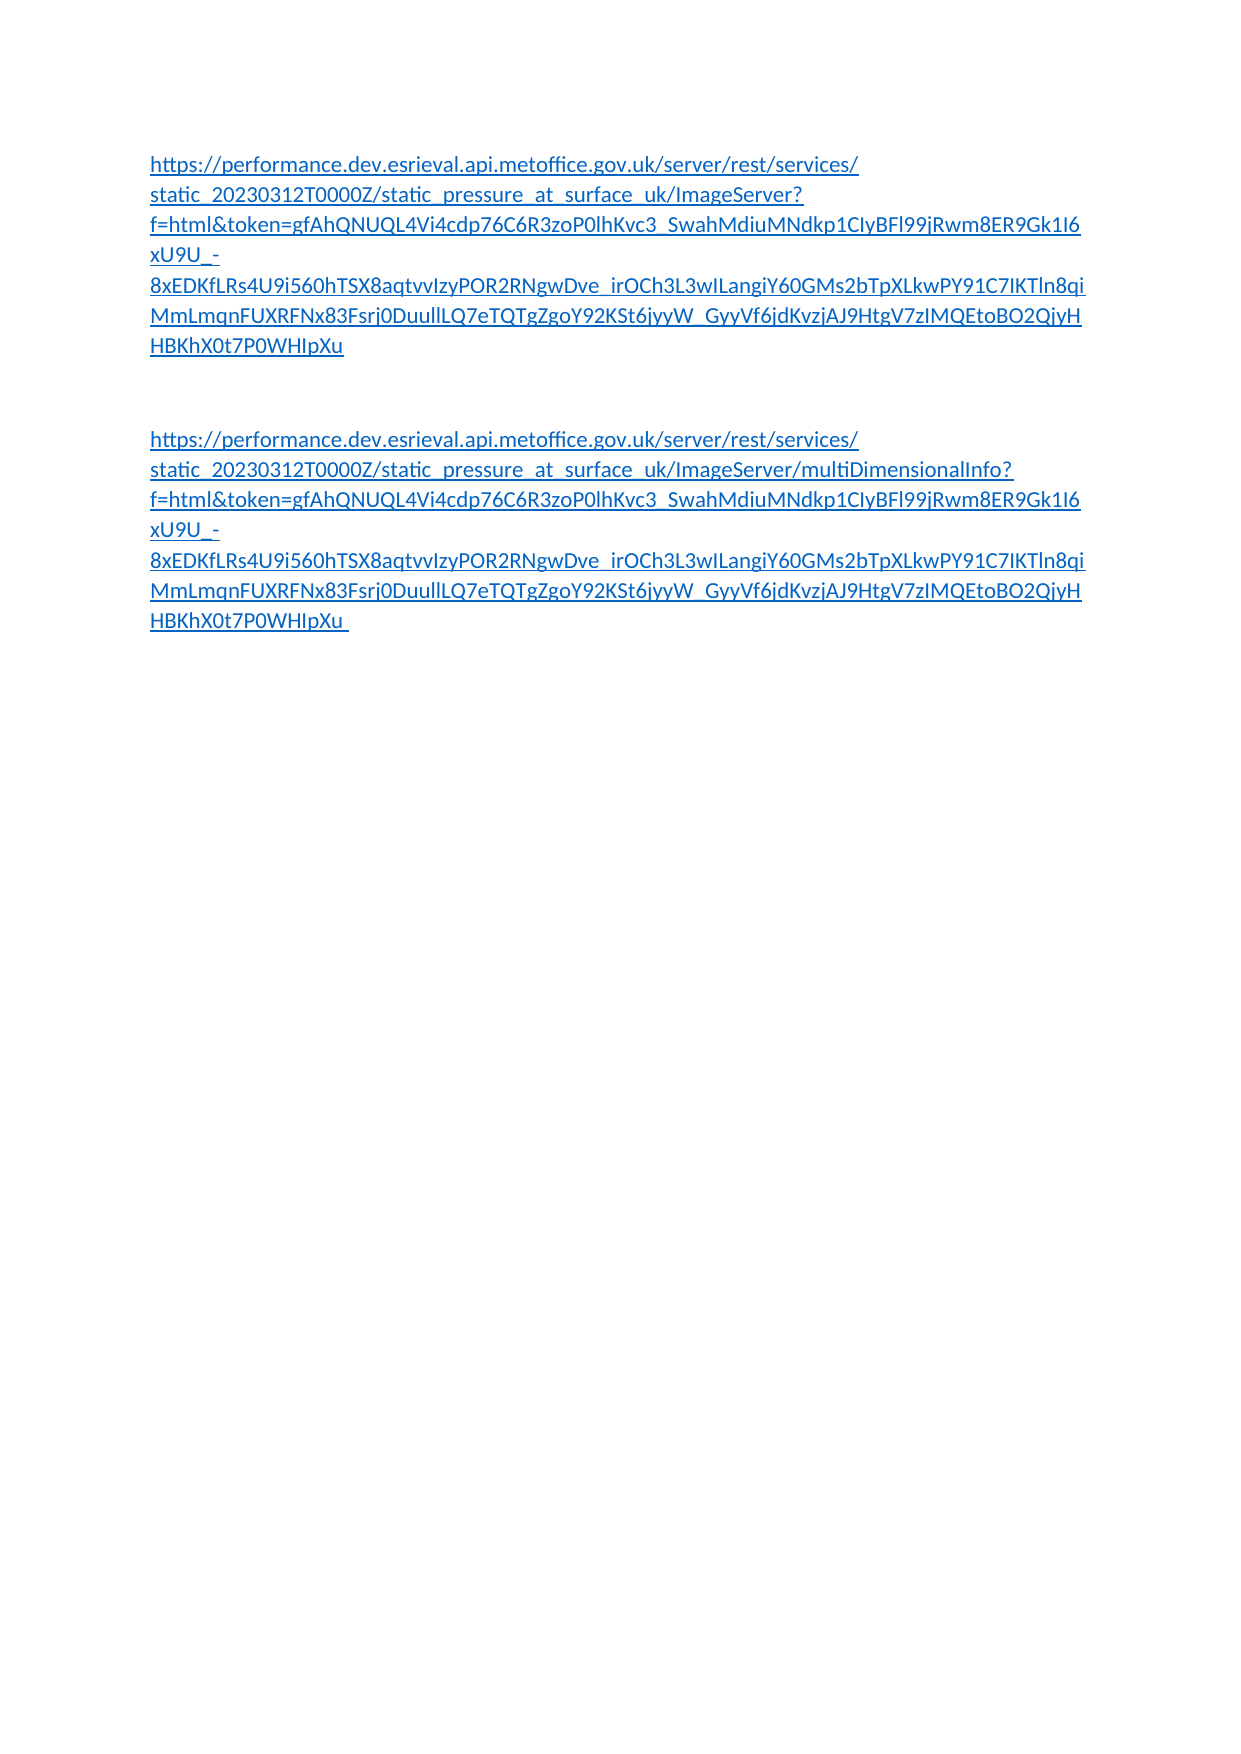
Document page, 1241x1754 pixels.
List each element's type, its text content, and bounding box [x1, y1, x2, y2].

text https://performance.dev.esrieval.api.metoffice.gov.uk/server/rest/services/static_20230312T0000Z/static_pressure_at_surface_uk/ImageServer/multiDimensionalInfo?f=html&token=gfAhQNUQL4Vi4cdp76C6R3zoP0lhKvc3_SwahMdiuMNdkp1CIyBFl99jRwm8ER9Gk1I6xU9U_-8xEDKfLRs4U9i560hTSX8aqtvvIzyPOR2RNgwDve_irOCh3L3wILangiY60GMs2bTpXLkwPY91C7IKTln8qiMmLmqnFUXRFNx83Fsrj0DuullLQ7eTQTgZgoY92KSt6jyyW_GyyVf6jdKvzjAJ9HtgV7zIMQEtoBO2QjyHHBKhX0t7P0WHIpXu [150, 425, 1090, 634]
text https://performance.dev.esrieval.api.metoffice.gov.uk/server/rest/services/static_20230312T0000Z/static_pressure_at_surface_uk/ImageServer?f=html&token=gfAhQNUQL4Vi4cdp76C6R3zoP0lhKvc3_SwahMdiuMNdkp1CIyBFl99jRwm8ER9Gk1I6xU9U_-8xEDKfLRs4U9i560hTSX8aqtvvIzyPOR2RNgwDve_irOCh3L3wILangiY60GMs2bTpXLkwPY91C7IKTln8qiMmLmqnFUXRFNx83Fsrj0DuullLQ7eTQTgZgoY92KSt6jyyW_GyyVf6jdKvzjAJ9HtgV7zIMQEtoBO2QjyHHBKhX0t7P0WHIpXu [150, 150, 1090, 359]
